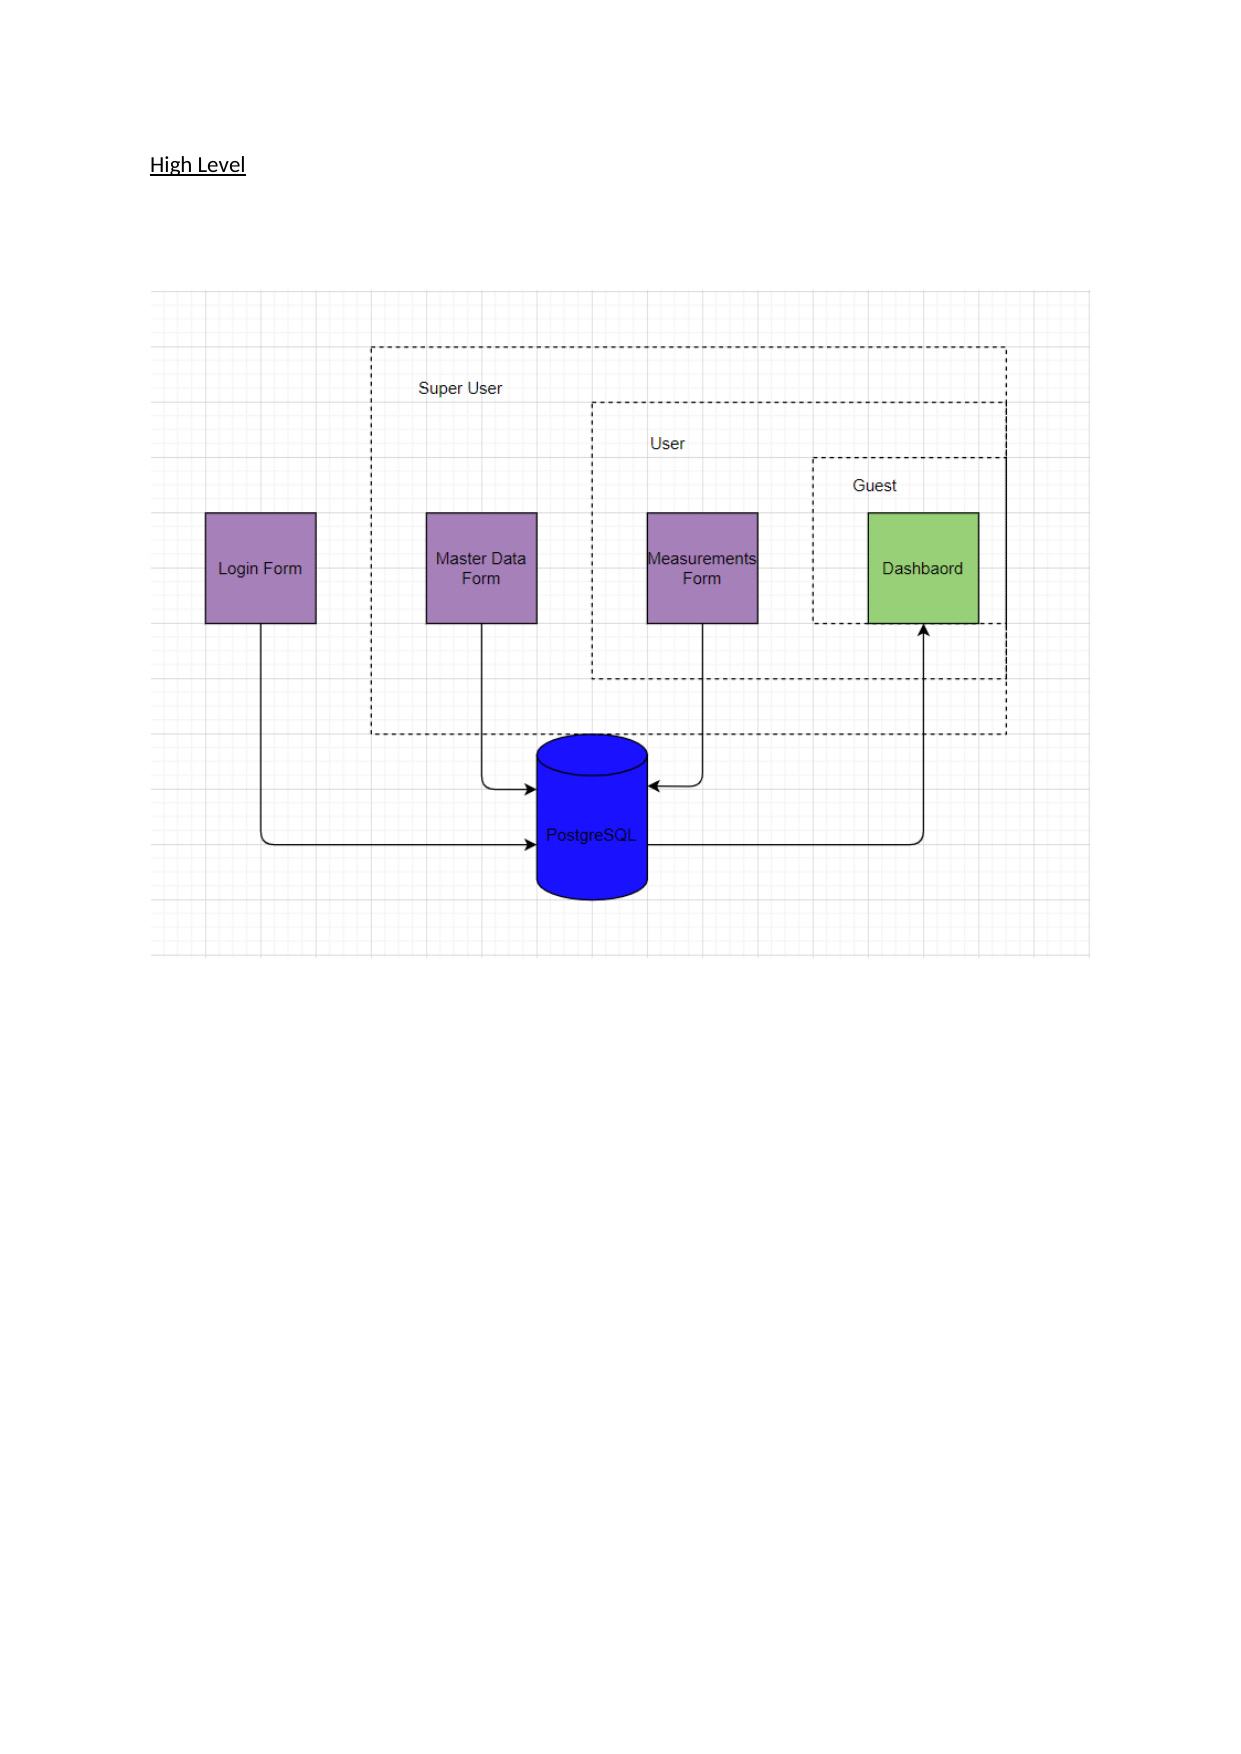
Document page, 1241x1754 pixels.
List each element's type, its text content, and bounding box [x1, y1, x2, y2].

picture [150, 290, 1091, 958]
text High Level [150, 150, 1090, 178]
